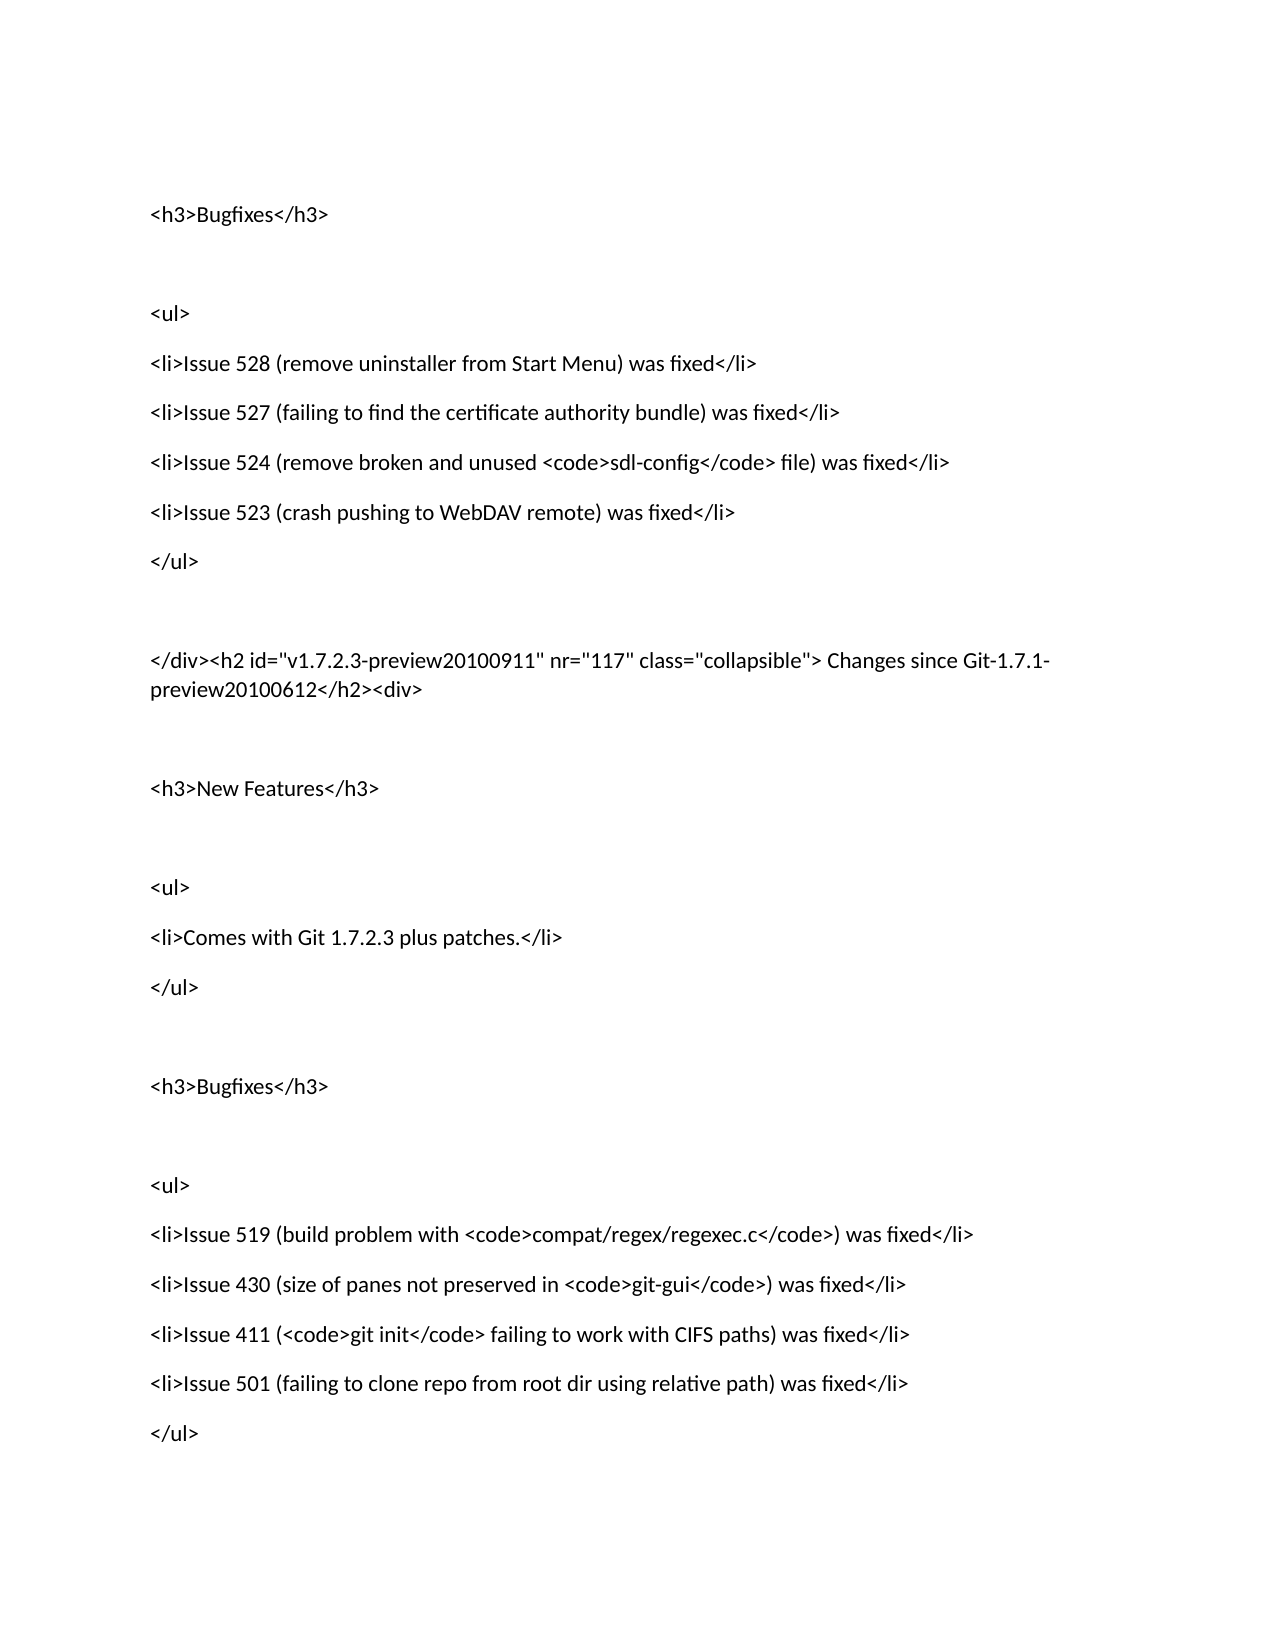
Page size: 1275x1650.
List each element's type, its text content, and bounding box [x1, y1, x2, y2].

text <ul> [150, 1170, 1125, 1199]
text </div><h2 id="v1.7.2.3-preview20100911" nr="117" class="collapsible"> Changes since Git-1.7.1-preview20100612</h2><div> [150, 646, 1125, 703]
text <ul> [150, 873, 1125, 902]
text <li>Issue 411 (<code>git init</code> failing to work with CIFS paths) was fixed</li> [150, 1319, 1125, 1348]
text <li>Comes with Git 1.7.2.3 plus patches.</li> [150, 922, 1125, 951]
text <li>Issue 527 (failing to find the certificate authority bundle) was fixed</li> [150, 398, 1125, 427]
text <li>Issue 430 (size of panes not preserved in <code>git-gui</code>) was fixed</li> [150, 1269, 1125, 1298]
text </ul> [150, 547, 1125, 575]
text <li>Issue 524 (remove broken and unused <code>sdl-config</code> file) was fixed</li> [150, 447, 1125, 476]
text </ul> [150, 1418, 1125, 1447]
text <li>Issue 528 (remove uninstaller from Start Menu) was fixed</li> [150, 348, 1125, 377]
text <li>Issue 519 (build problem with <code>compat/regex/regexec.c</code>) was fixed</li> [150, 1220, 1125, 1249]
text <h3>New Features</h3> [150, 774, 1125, 802]
text </ul> [150, 972, 1125, 1001]
text <li>Issue 523 (crash pushing to WebDAV remote) was fixed</li> [150, 497, 1125, 526]
text <h3>Bugfixes</h3> [150, 1071, 1125, 1100]
text <li>Issue 501 (failing to clone repo from root dir using relative path) was fixed</li> [150, 1369, 1125, 1397]
text <ul> [150, 299, 1125, 327]
text <h3>Bugfixes</h3> [150, 199, 1125, 228]
